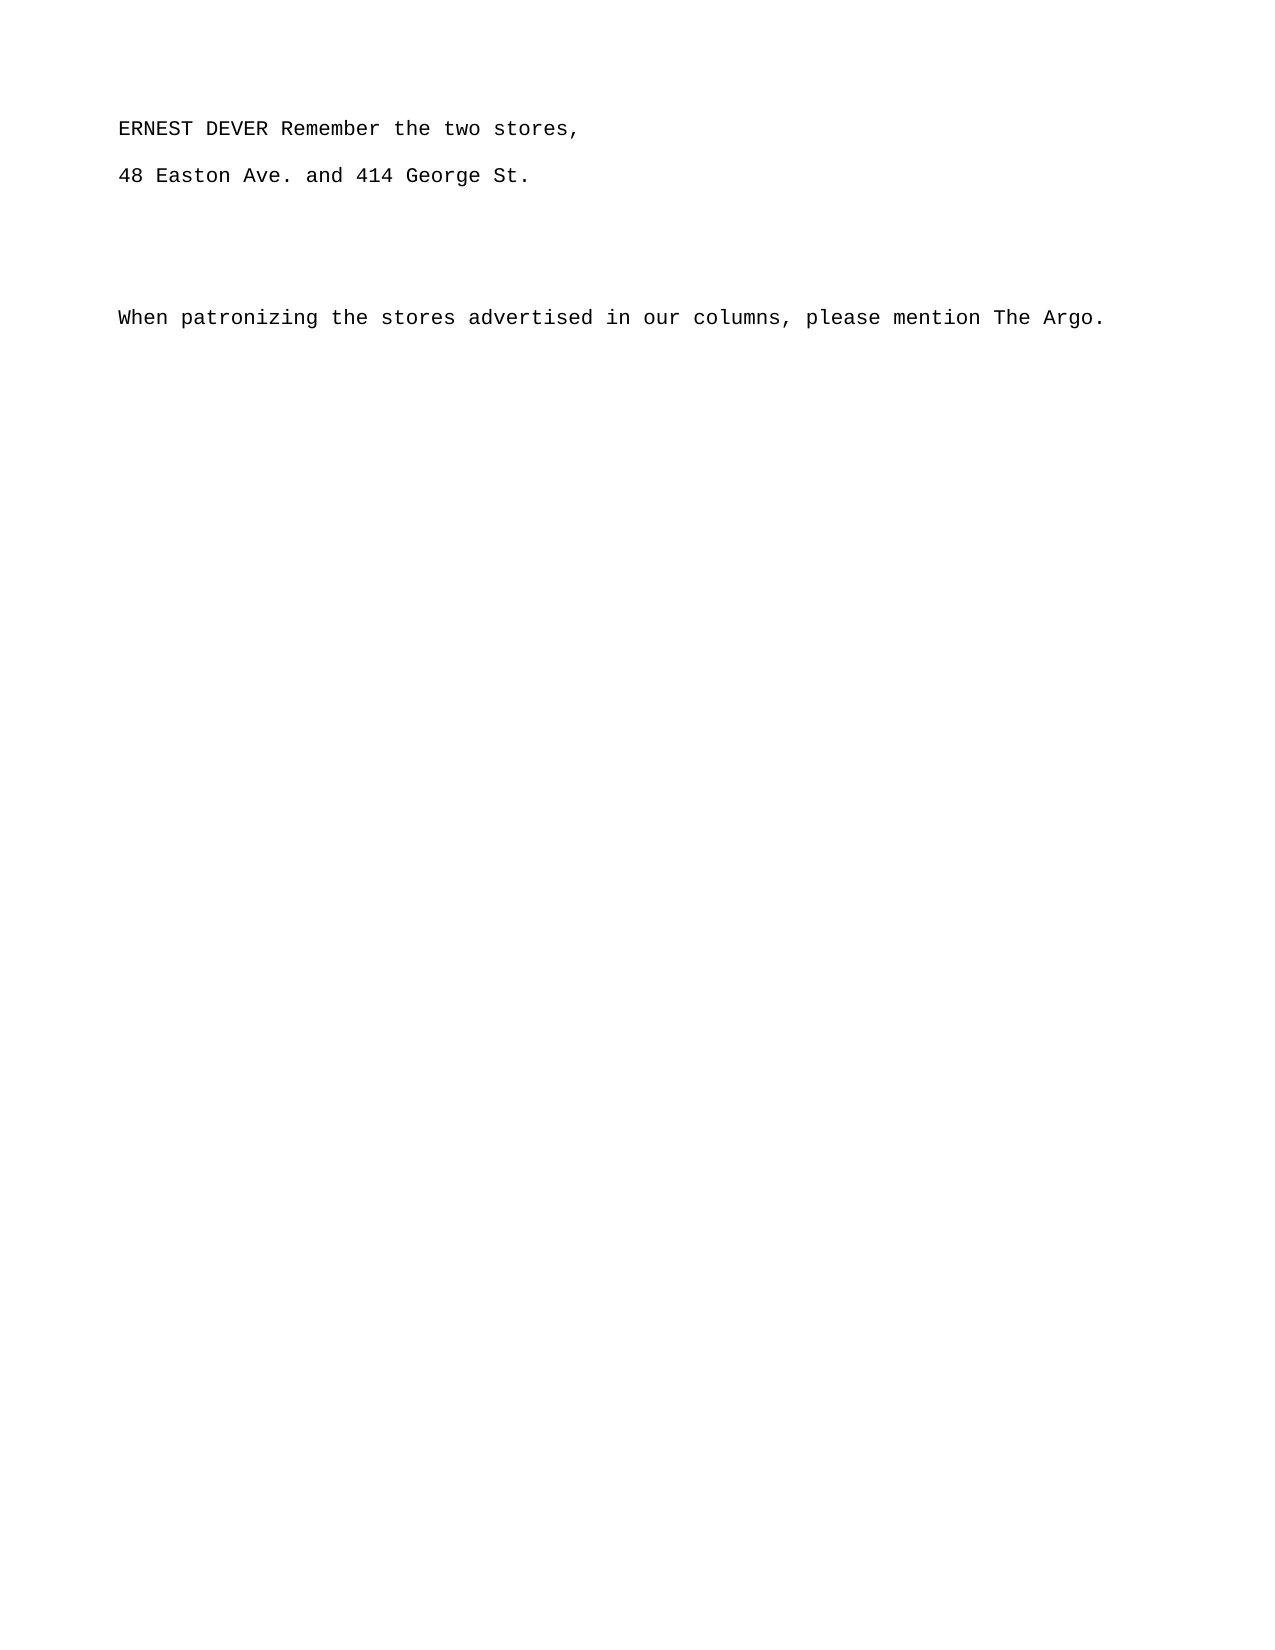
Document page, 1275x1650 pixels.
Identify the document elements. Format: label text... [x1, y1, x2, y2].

text ERNEST DEVER Remember the two stores, [118, 118, 1157, 142]
text 48 Easton Ave. and 414 George St. [118, 165, 1157, 189]
text When patronizing the stores advertised in our columns, please mention The Argo. [118, 307, 1157, 331]
